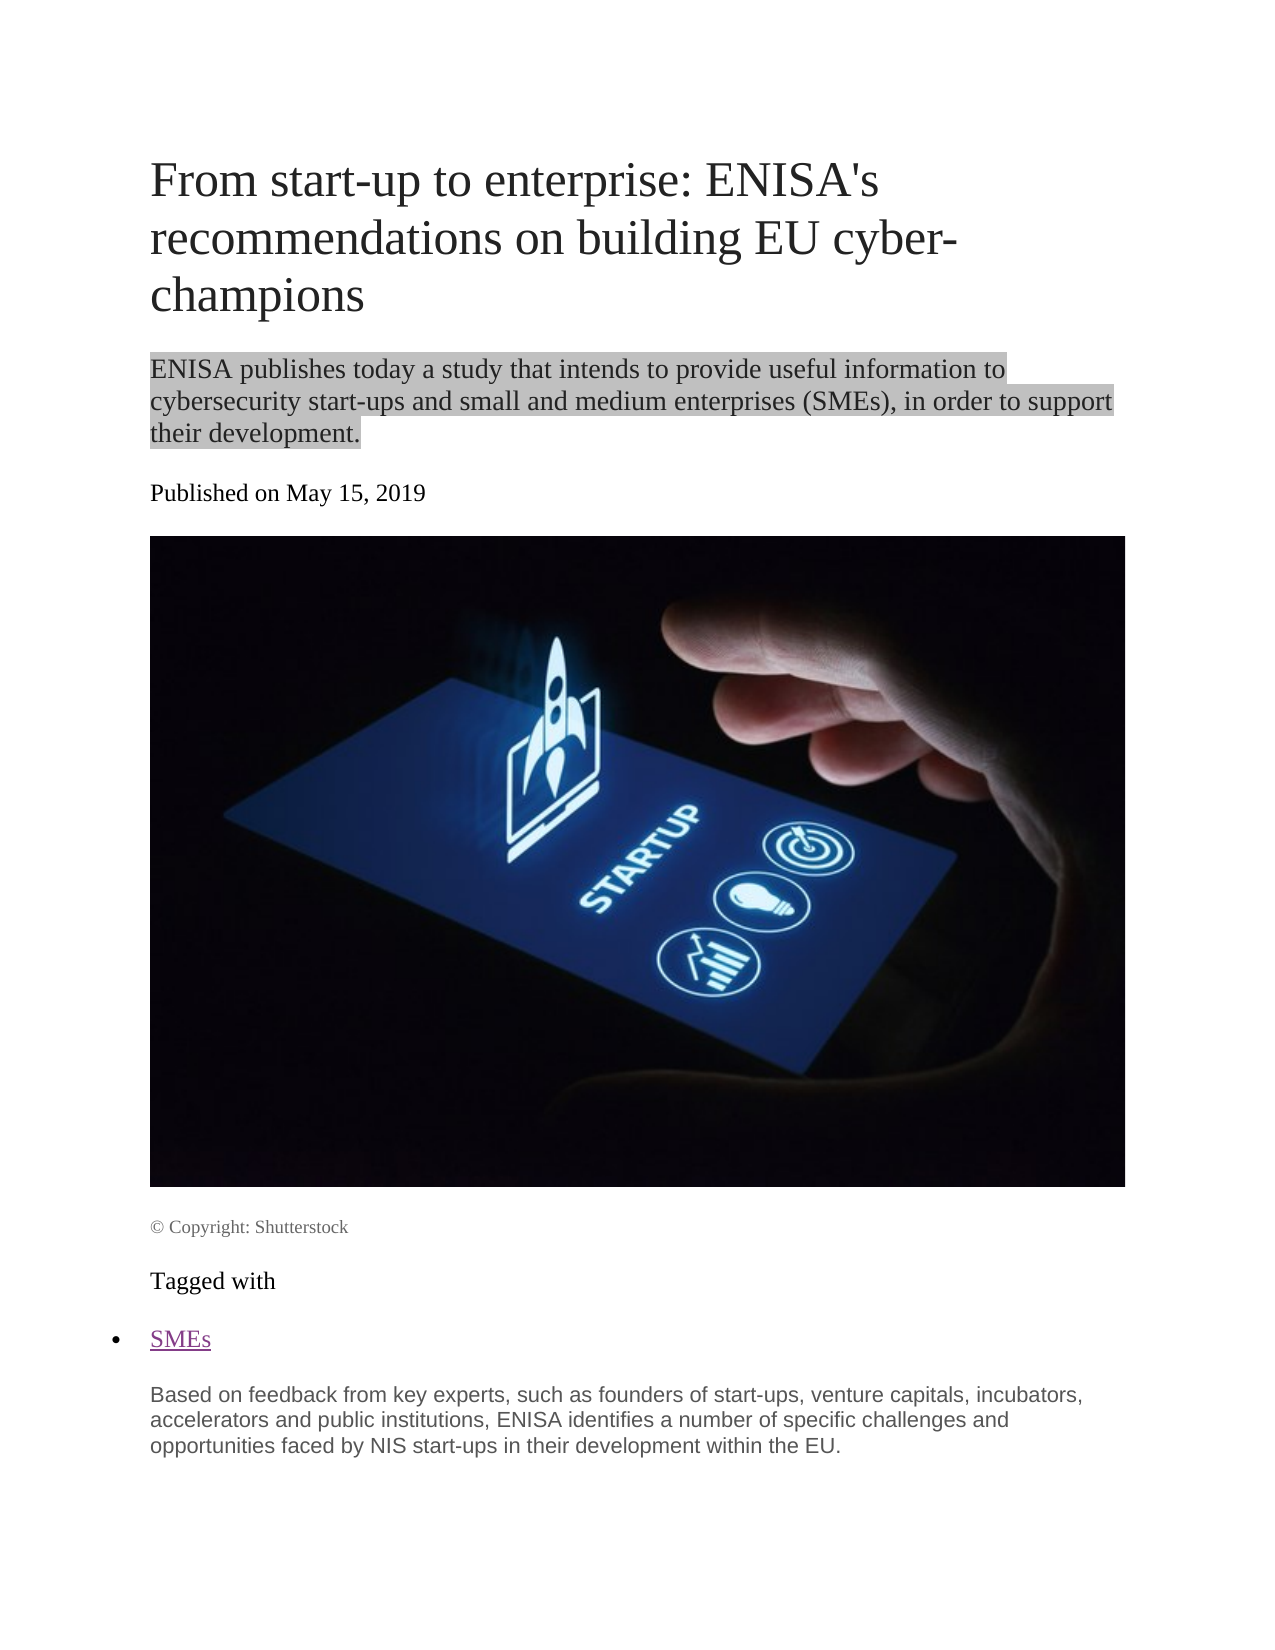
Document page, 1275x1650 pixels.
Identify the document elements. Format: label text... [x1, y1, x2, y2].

picture [150, 536, 1125, 1187]
text Published on May 15, 2019 [150, 478, 1125, 507]
list SMEs [112, 1324, 1125, 1353]
text © Copyright: Shutterstock [150, 1216, 1125, 1237]
text Based on feedback from key experts, such as founders of start-ups, venture capitals, incubators, accelerators and public institutions, ENISA identifies a number of specific challenges and opportunities faced by NIS start-ups in their development within the EU. [150, 1382, 1125, 1458]
text ENISA publishes today a study that intends to provide useful information to cybersecurity start-ups and small and medium enterprises (SMEs), in order to support their development. [361, 352, 1125, 449]
text From start-up to enterprise: ENISA's recommendations on building EU cyber-champions [150, 150, 1125, 322]
text Tagged with [150, 1266, 1125, 1295]
